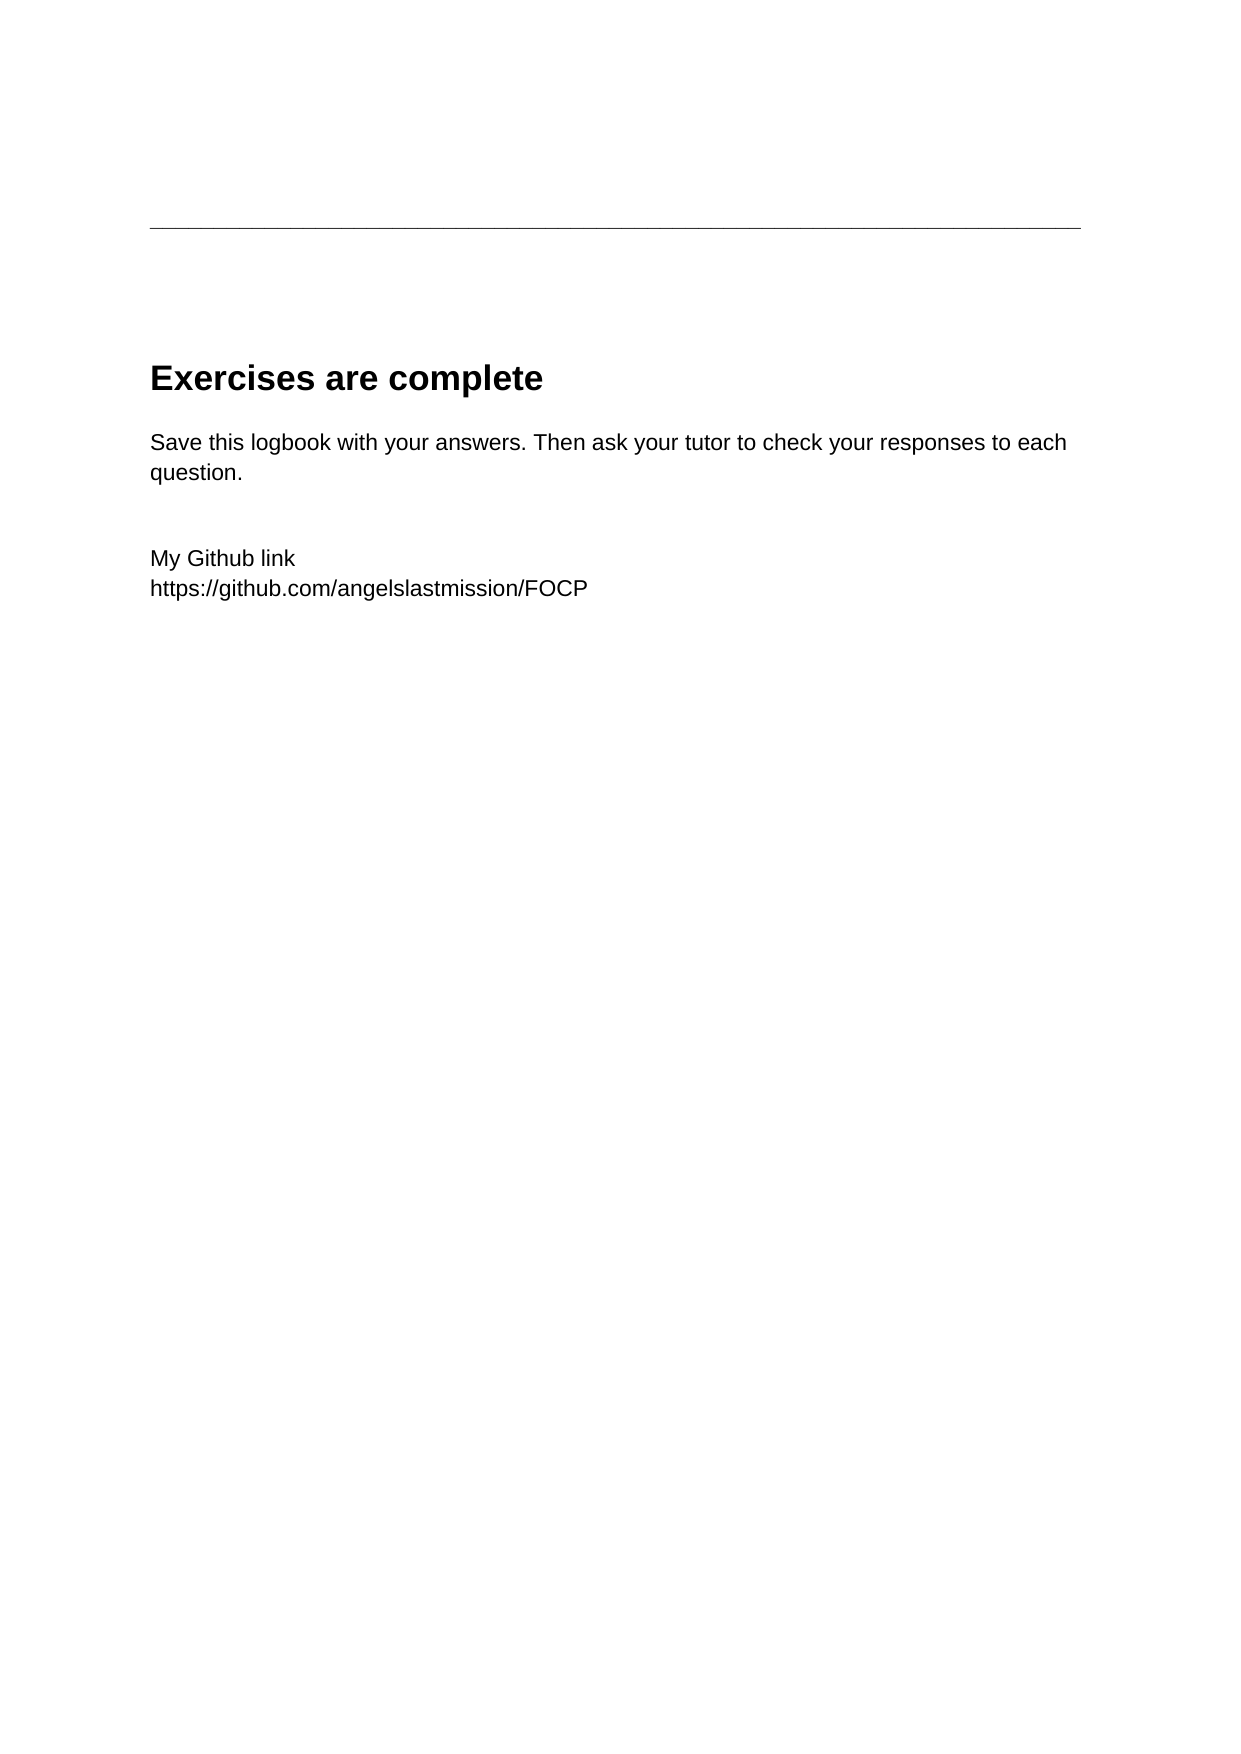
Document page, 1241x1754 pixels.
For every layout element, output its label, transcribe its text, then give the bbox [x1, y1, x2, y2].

text https://github.com/angelslastmission/FOCP [150, 575, 1090, 601]
text Save this logbook with your answers. Then ask your tutor to check your responses to each question. [150, 429, 1090, 486]
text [150, 205, 1090, 232]
subtitle Exercises are complete [150, 357, 1090, 398]
text My Github link [150, 544, 1090, 571]
